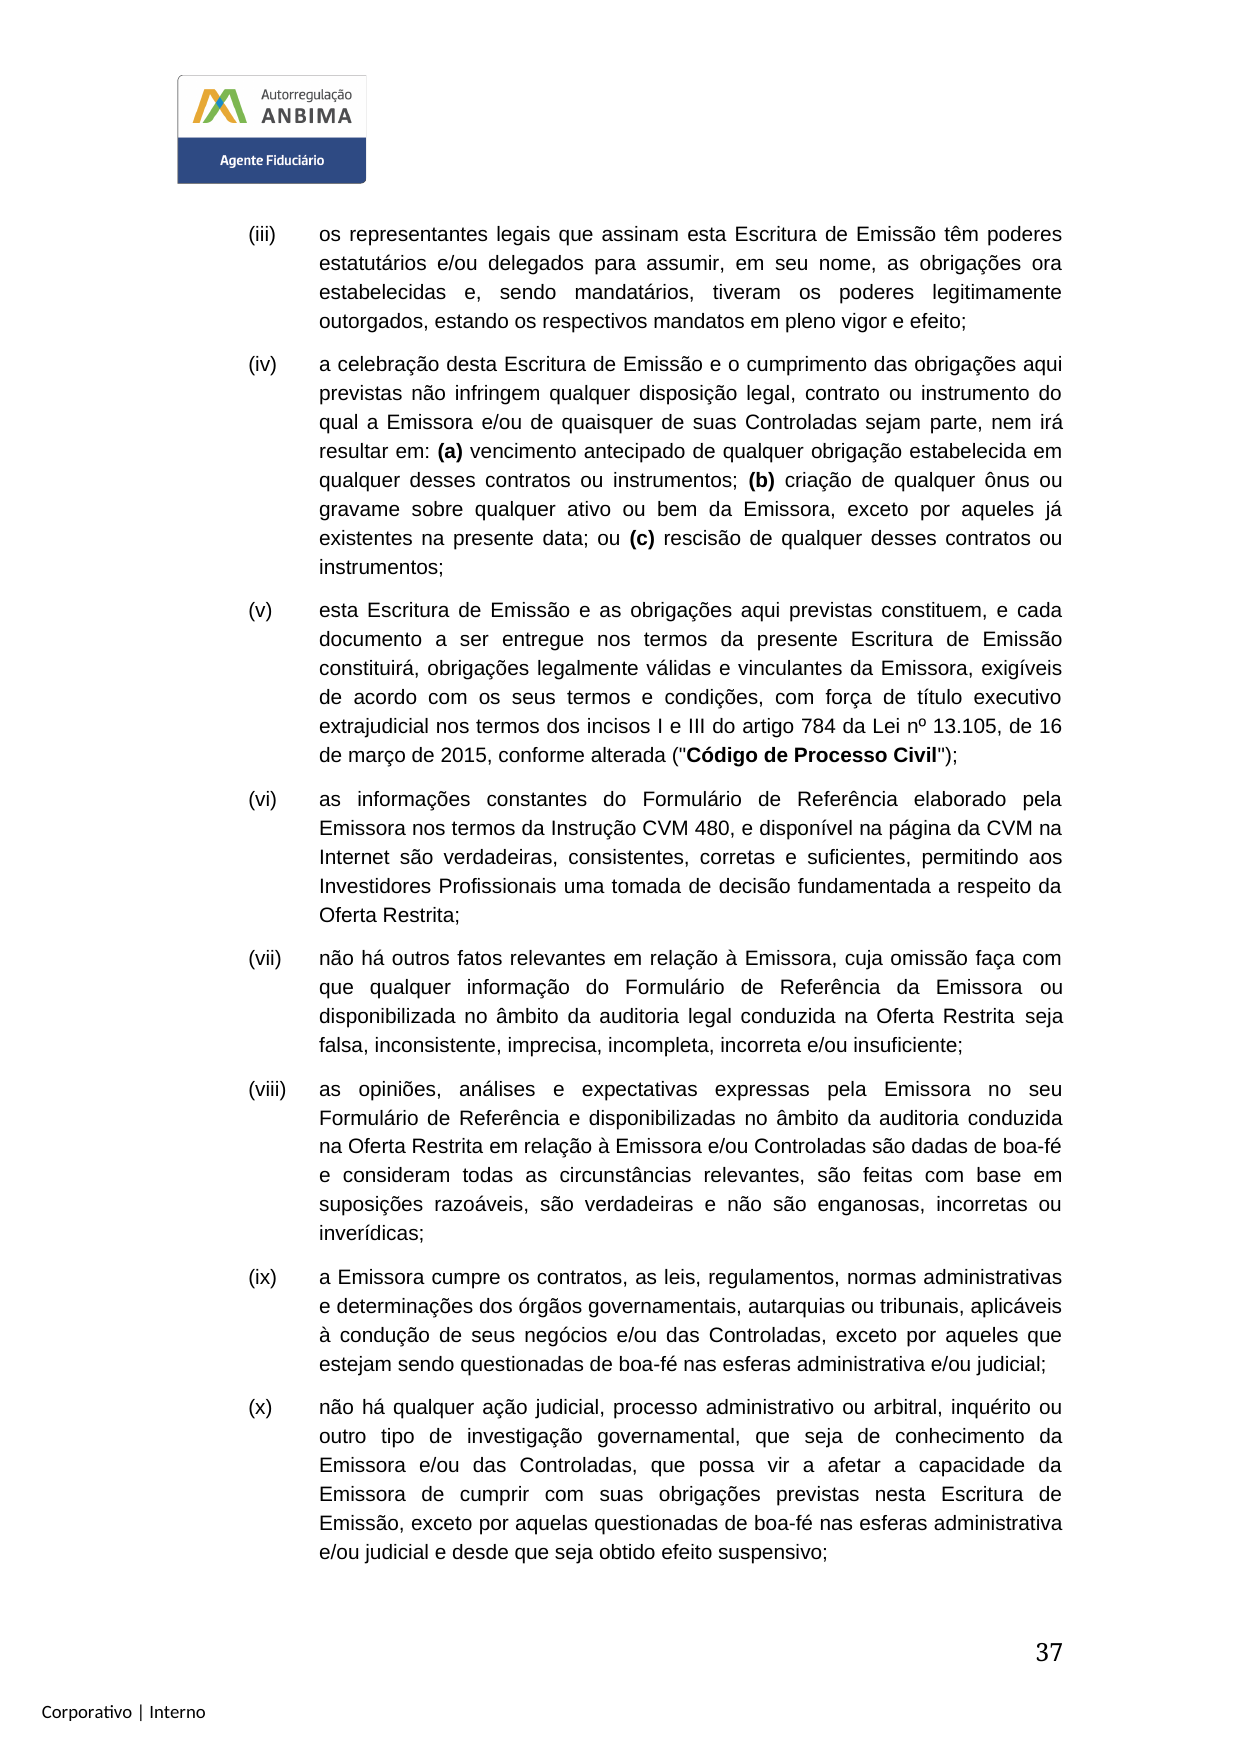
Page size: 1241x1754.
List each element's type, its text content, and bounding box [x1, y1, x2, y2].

text a Emissora cumpre os contratos, as leis, regulamentos, normas administrativas e determinações dos órgãos governamentais, autarquias ou tribunais, aplicáveis à condução de seus negócios e/ou das Controladas, exceto por aqueles que estejam sendo questionadas de boa-fé nas esferas administrativa e/ou judicial; [248, 1265, 1063, 1376]
text esta Escritura de Emissão e as obrigações aqui previstas constituem, e cada documento a ser entregue nos termos da presente Escritura de Emissão constituirá, obrigações legalmente válidas e vinculantes da Emissora, exigíveis de acordo com os seus termos e condições, com força de título executivo extrajudicial nos termos dos incisos I e III do artigo 784 da Lei nº 13.105, de 16 de março de 2015, conforme alterada ("Código de Processo Civil"); [248, 598, 1063, 767]
text a celebração desta Escritura de Emissão e o cumprimento das obrigações aqui previstas não infringem qualquer disposição legal, contrato ou instrumento do qual a Emissora e/ou de quaisquer de suas Controladas sejam parte, nem irá resultar em: (a) vencimento antecipado de qualquer obrigação estabelecida em qualquer desses contratos ou instrumentos; (b) criação de qualquer ônus ou gravame sobre qualquer ativo ou bem da Emissora, exceto por aqueles já existentes na presente data; ou (c) rescisão de qualquer desses contratos ou instrumentos; [248, 352, 1063, 579]
picture [177, 75, 367, 184]
text não há outros fatos relevantes em relação à Emissora, cuja omissão faça com que qualquer informação do Formulário de Referência da Emissora ou disponibilizada no âmbito da auditoria legal conduzida na Oferta Restrita seja falsa, inconsistente, imprecisa, incompleta, incorreta e/ou insuficiente; [248, 946, 1063, 1057]
text os representantes legais que assinam esta Escritura de Emissão têm poderes estatutários e/ou delegados para assumir, em seu nome, as obrigações ora estabelecidas e, sendo mandatários, tiveram os poderes legitimamente outorgados, estando os respectivos mandatos em pleno vigor e efeito; [248, 222, 1063, 332]
text as informações constantes do Formulário de Referência elaborado pela Emissora nos termos da Instrução CVM 480, e disponível na página da CVM na Internet são verdadeiras, consistentes, corretas e suficientes, permitindo aos Investidores Profissionais uma tomada de decisão fundamentada a respeito da Oferta Restrita; [248, 787, 1063, 926]
text as opiniões, análises e expectativas expressas pela Emissora no seu Formulário de Referência e disponibilizadas no âmbito da auditoria conduzida na Oferta Restrita em relação à Emissora e/ou Controladas são dadas de boa-fé e consideram todas as circunstâncias relevantes, são feitas com base em suposições razoáveis, são verdadeiras e não são enganosas, incorretas ou inverídicas; [248, 1076, 1063, 1245]
text não há qualquer ação judicial, processo administrativo ou arbitral, inquérito ou outro tipo de investigação governamental, que seja de conhecimento da Emissora e/ou das Controladas, que possa vir a afetar a capacidade da Emissora de cumprir com suas obrigações previstas nesta Escritura de Emissão, exceto por aquelas questionadas de boa-fé nas esferas administrativa e/ou judicial e desde que seja obtido efeito suspensivo; [248, 1395, 1063, 1564]
